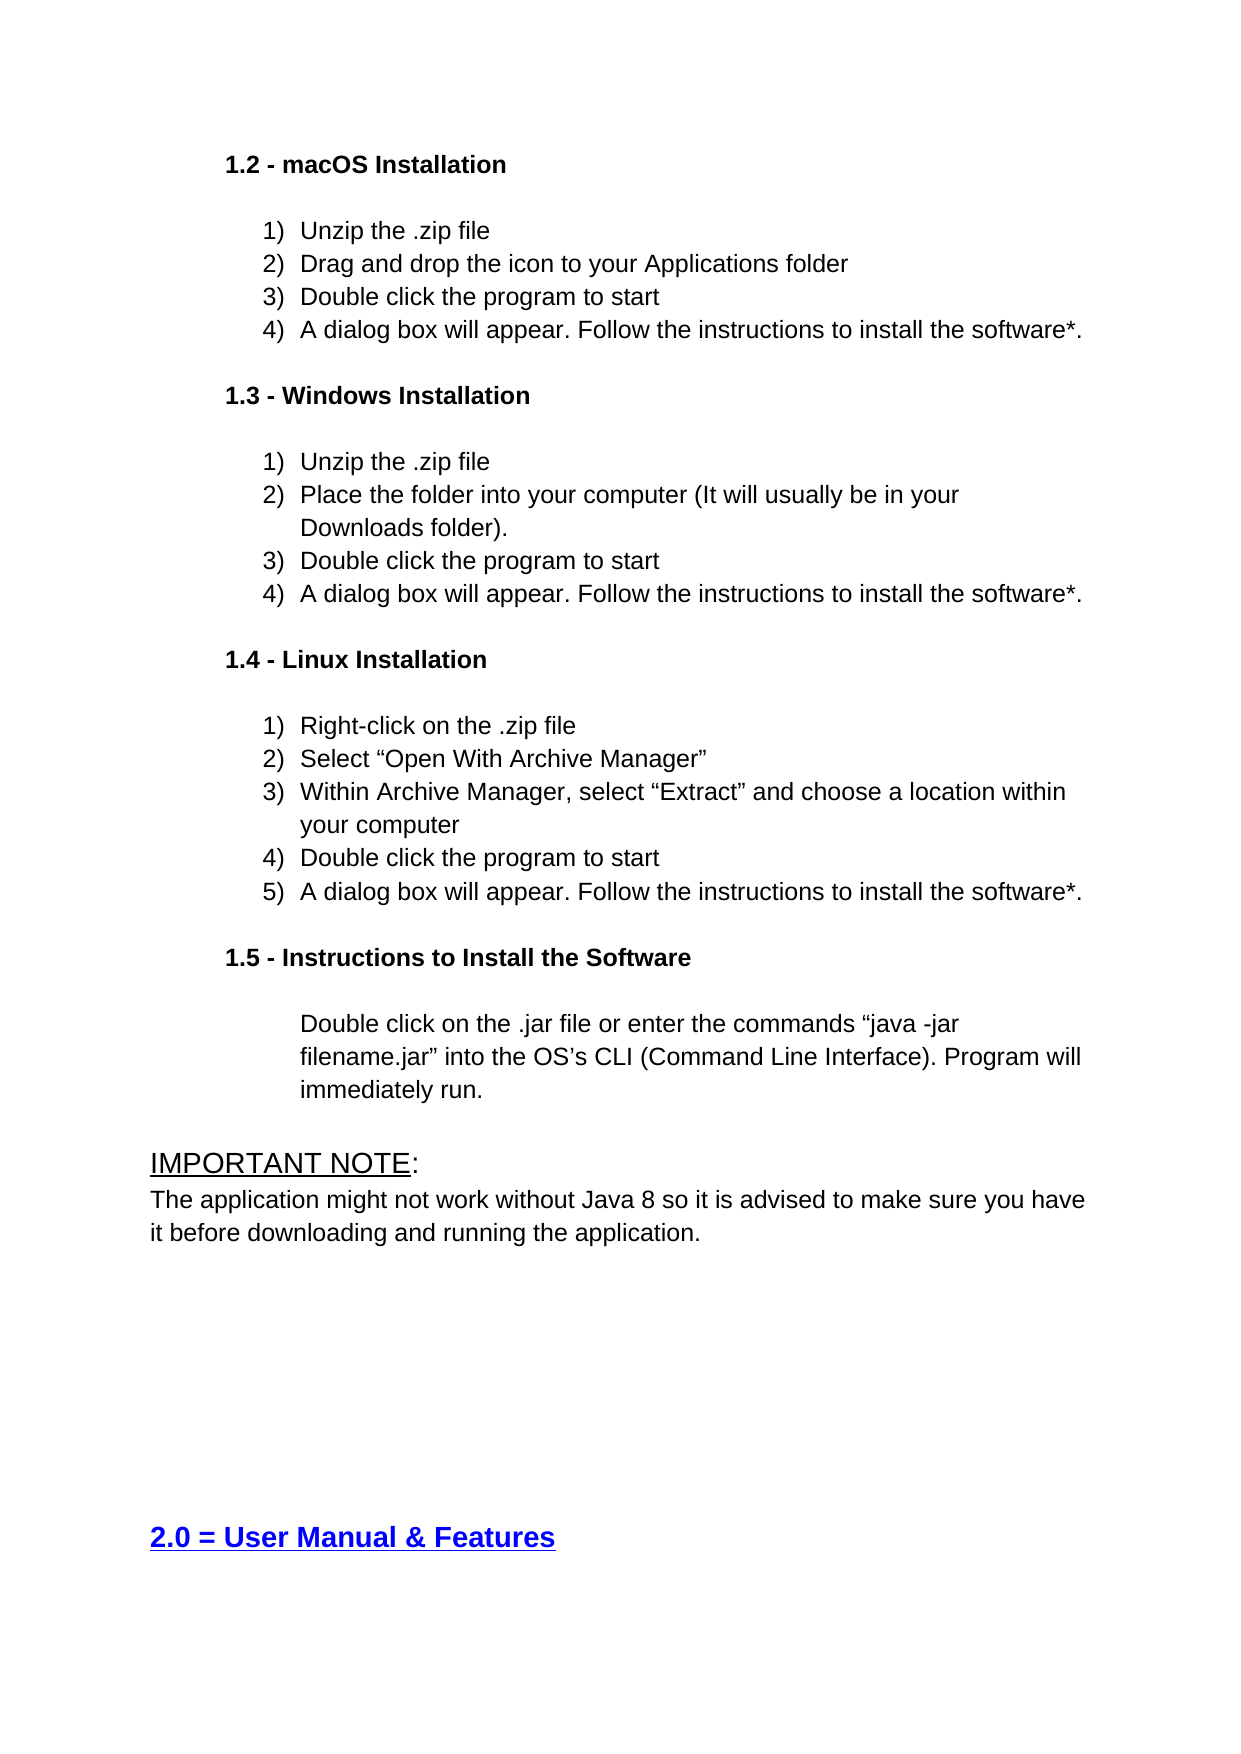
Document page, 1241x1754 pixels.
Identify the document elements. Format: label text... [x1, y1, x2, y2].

text IMPORTANT NOTE: [150, 1146, 1090, 1180]
list Right-click on the .zip file [262, 711, 1090, 740]
text 1.2 - macOS Installation [150, 150, 1090, 179]
list A dialog box will appear. Follow the instructions to install the software*. [262, 579, 1090, 608]
list Unzip the .zip file [262, 216, 1090, 245]
list A dialog box will appear. Follow the instructions to install the software*. [262, 876, 1090, 905]
list Double click the program to start [262, 546, 1090, 575]
list Double click the program to start [262, 843, 1090, 872]
text Double click on the .jar file or enter the commands “java -jar filename.jar” into the OS’s CLI (Command Line Interface). Program will immediately run. [300, 1008, 1090, 1103]
text 2.0 = User Manual & Features [150, 1521, 1090, 1554]
list A dialog box will appear. Follow the instructions to install the software*. [262, 315, 1090, 344]
list Place the folder into your computer (It will usually be in your Downloads folder). [262, 480, 1090, 542]
list Within Archive Manager, select “Extract” and choose a location within your computer [262, 777, 1090, 839]
list Double click the program to start [262, 282, 1090, 311]
text 1.3 - Windows Installation [150, 381, 1090, 410]
text 1.4 - Linux Installation [150, 645, 1090, 674]
list Select “Open With Archive Manager” [262, 744, 1090, 773]
text 1.5 - Instructions to Install the Software [150, 942, 1090, 971]
text The application might not work without Java 8 so it is advised to make sure you have it before downloading and running the application. [150, 1185, 1090, 1246]
list Drag and drop the icon to your Applications folder [262, 249, 1090, 278]
list Unzip the .zip file [262, 447, 1090, 476]
